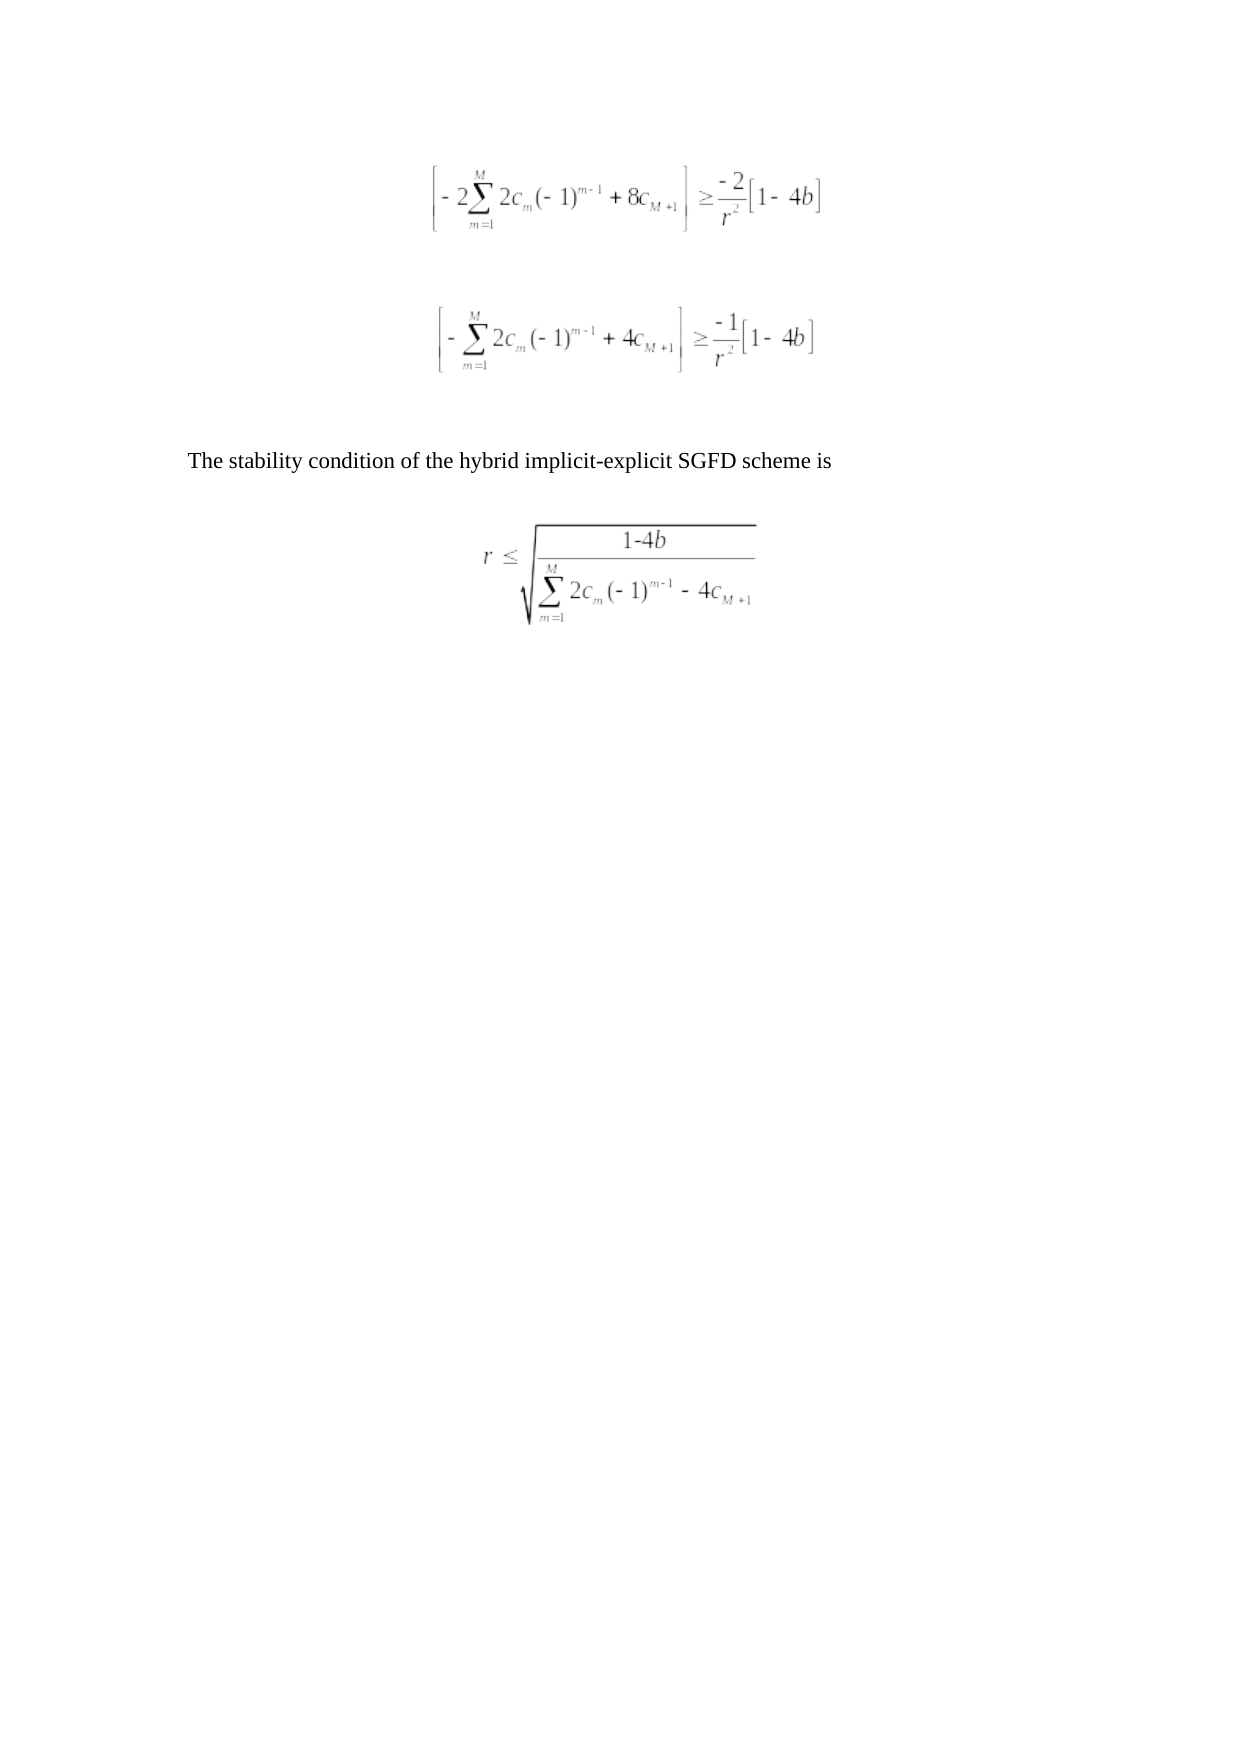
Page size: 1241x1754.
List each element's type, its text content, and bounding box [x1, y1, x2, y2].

text The stability condition of the hybrid implicit-explicit SGFD scheme is [187, 444, 1053, 476]
